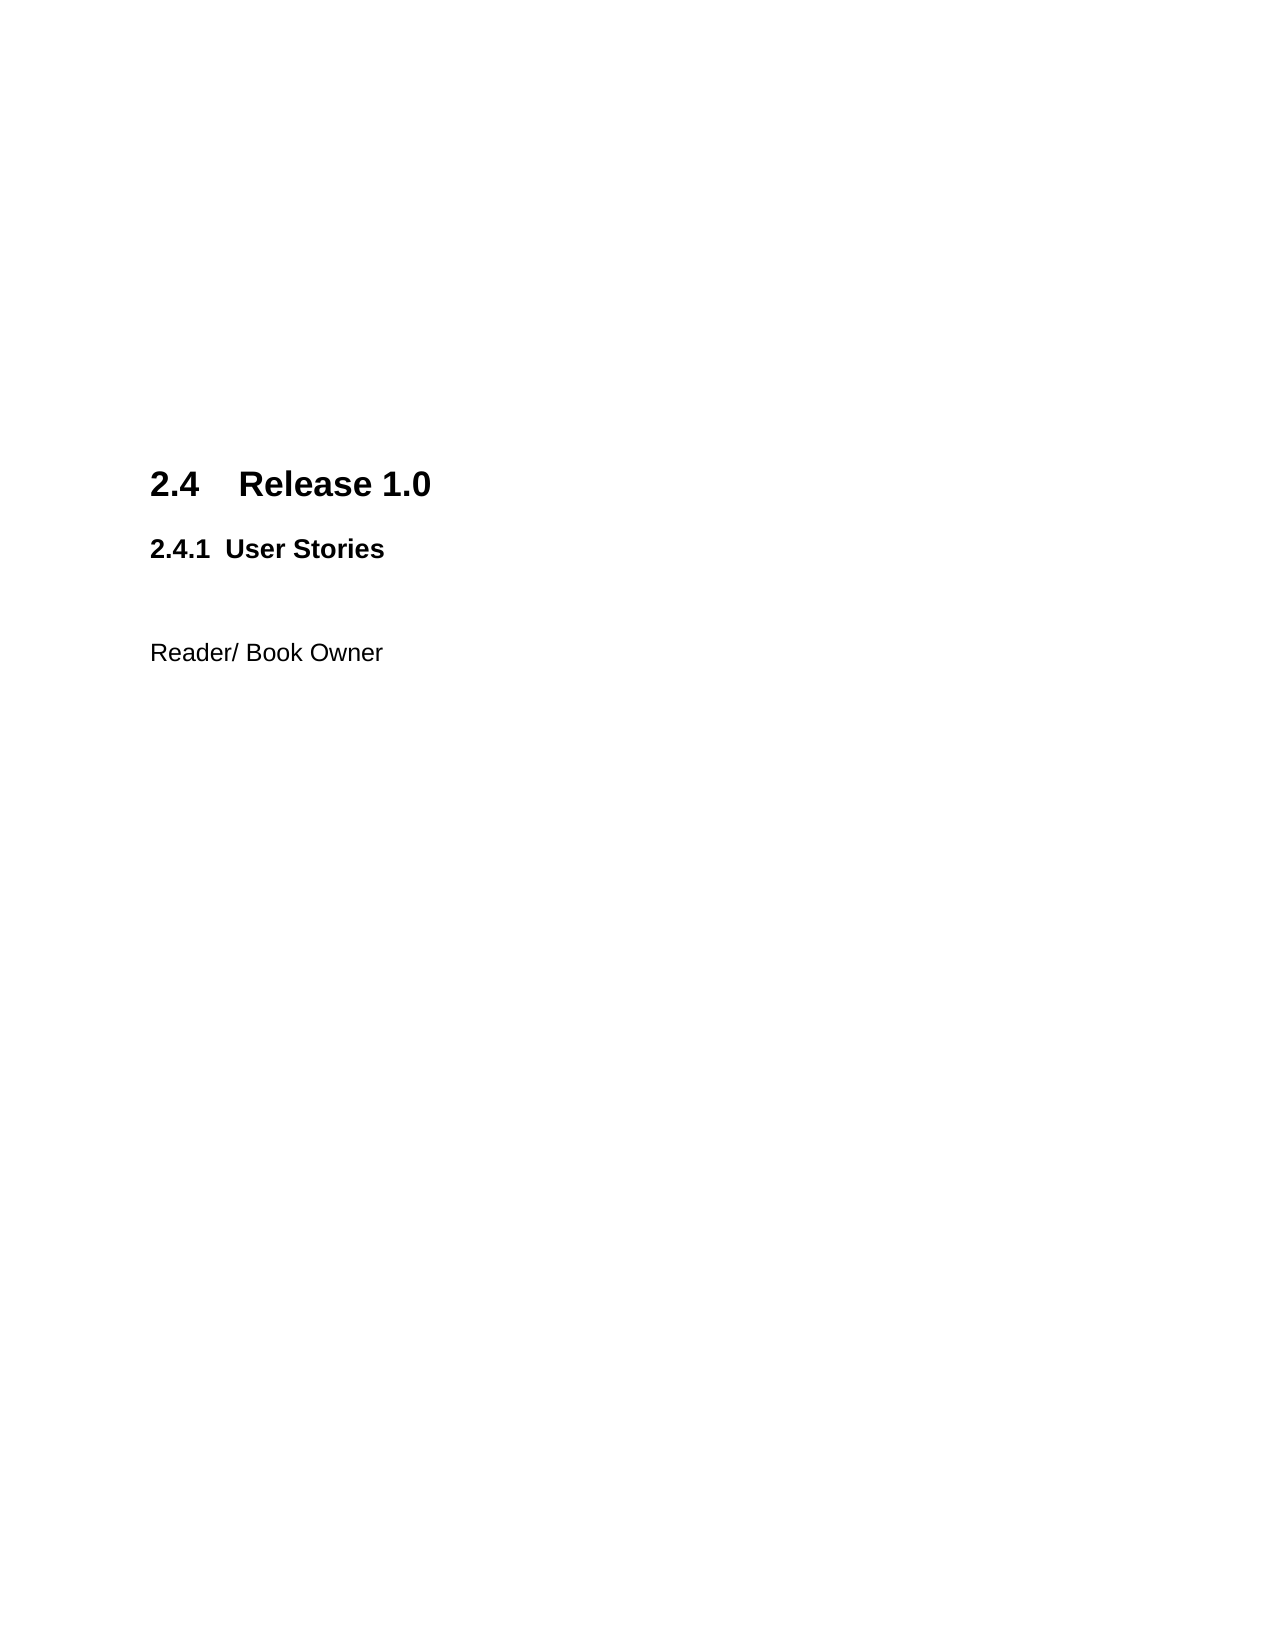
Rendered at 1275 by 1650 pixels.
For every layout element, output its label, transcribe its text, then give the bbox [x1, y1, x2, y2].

text Reader/ Book Owner [150, 638, 1125, 667]
subtitle 2.4 Release 1.0 [150, 463, 1125, 504]
subtitle 2.4.1 User Stories [150, 533, 1125, 564]
